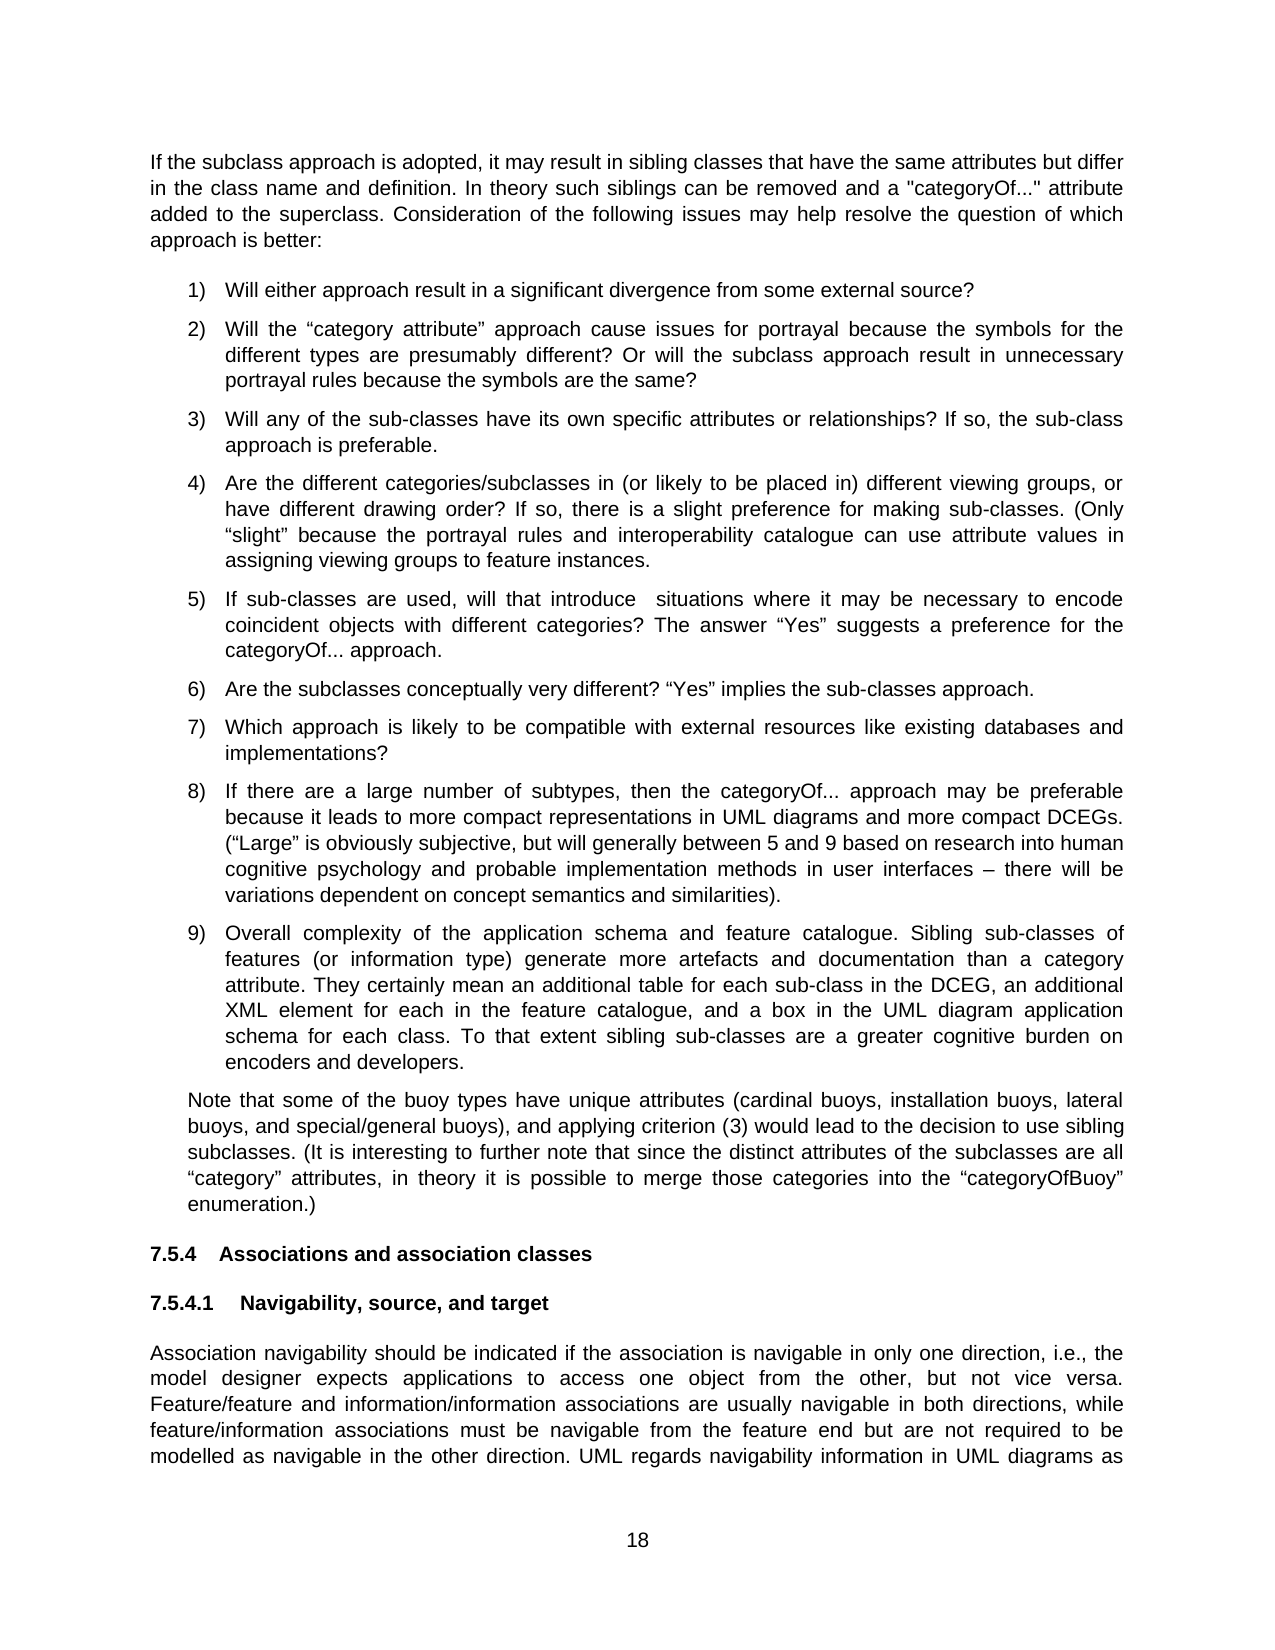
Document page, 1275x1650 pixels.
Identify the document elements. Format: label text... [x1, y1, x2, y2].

list If sub-classes are used, will that introduce situations where it may be necessary to encode coincident objects with different categories? The answer “Yes” suggests a preference for the categoryOf... approach. [187, 587, 1125, 662]
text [150, 1340, 1125, 1468]
text Note that some of the buoy types have unique attributes (cardinal buoys, installation buoys, lateral buoys, and special/general buoys), and applying criterion (3) would lead to the decision to use sibling subclasses. (It is interesting to further note that since the distinct attributes of the subclasses are all “category” attributes, in theory it is possible to merge those categories into the “categoryOfBuoy” enumeration.) [187, 1088, 1125, 1216]
list Will the “category attribute” approach cause issues for portrayal because the symbols for the different types are presumably different? Or will the subclass approach result in unnecessary portrayal rules because the symbols are the same? [187, 317, 1125, 392]
list Overall complexity of the application schema and feature catalogue. Sibling sub-classes of features (or information type) generate more artefacts and documentation than a category attribute. They certainly mean an additional table for each sub-class in the DCEG, an additional XML element for each in the feature catalogue, and a box in the UML diagram application schema for each class. To that extent sibling sub-classes are a greater cognitive burden on encoders and developers. [187, 921, 1125, 1074]
list Are the different categories/subclasses in (or likely to be placed in) different viewing groups, or have different drawing order? If so, there is a slight preference for making sub-classes. (Only “slight” because the portrayal rules and interoperability catalogue can use attribute values in assigning viewing groups to feature instances. [187, 471, 1125, 572]
list Will either approach result in a significant divergence from some external source? [187, 278, 1125, 302]
list If there are a large number of subtypes, then the categoryOf... approach may be preferable because it leads to more compact representations in UML diagrams and more compact DCEGs. (“Large” is obviously subjective, but will generally between 5 and 9 based on research into human cognitive psychology and probable implementation methods in user interfaces – there will be variations dependent on concept semantics and similarities). [187, 779, 1125, 906]
list Will any of the sub-classes have its own specific attributes or relationships? If so, the sub-class approach is preferable. [187, 407, 1125, 456]
subtitle Navigability, source, and target [150, 1291, 1125, 1315]
subtitle Associations and association classes [150, 1242, 1125, 1266]
list Are the subclasses conceptually very different? “Yes” implies the sub-classes approach. [187, 677, 1125, 701]
text If the subclass approach is adopted, it may result in sibling classes that have the same attributes but differ in the class name and definition. In theory such siblings can be removed and a "categoryOf..." attribute added to the superclass. Consideration of the following issues may help resolve the question of which approach is better: [150, 150, 1125, 251]
list Which approach is likely to be compatible with external resources like existing databases and implementations? [187, 715, 1125, 765]
